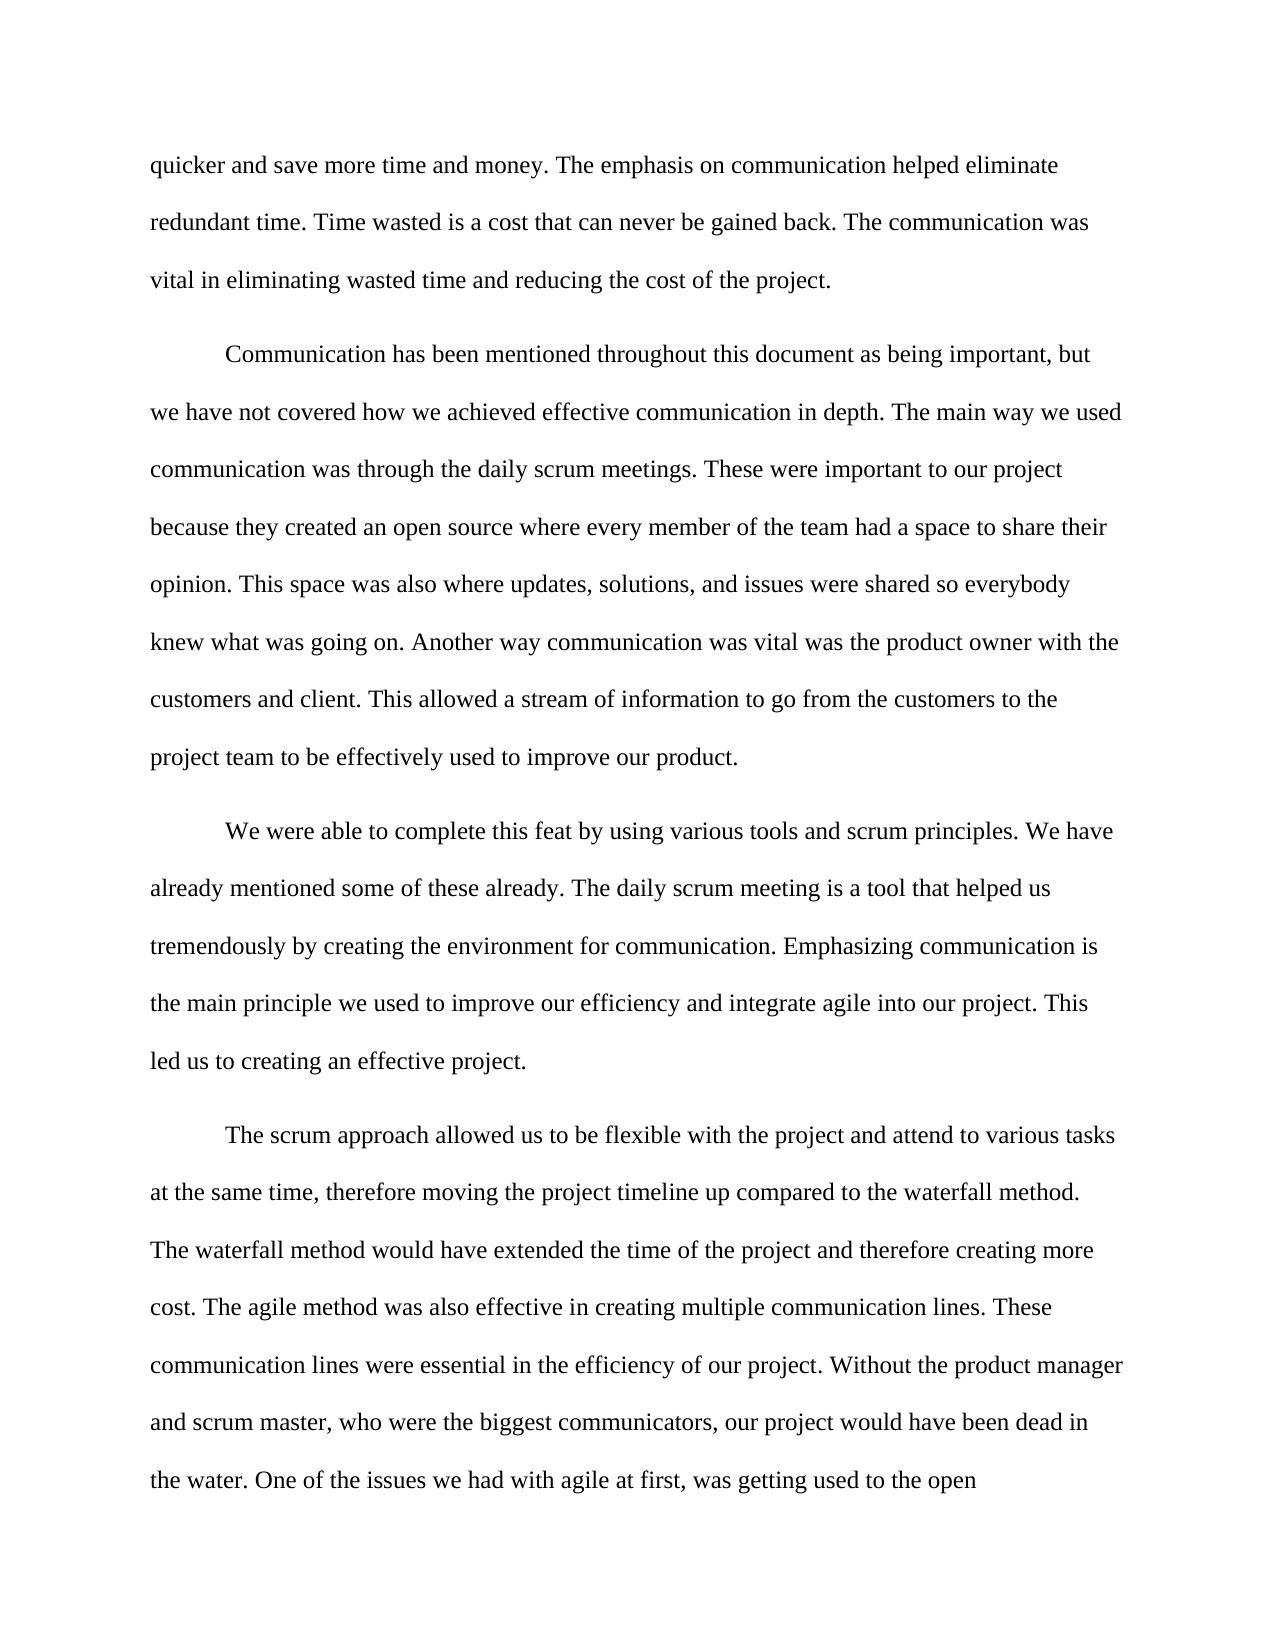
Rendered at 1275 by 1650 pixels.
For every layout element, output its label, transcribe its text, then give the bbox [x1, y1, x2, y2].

text Communication has been mentioned throughout this document as being important, but we have not covered how we achieved effective communication in depth. The main way we used communication was through the daily scrum meetings. These were important to our project because they created an open source where every member of the team had a space to share their opinion. This space was also where updates, solutions, and issues were shared so everybody knew what was going on. Another way communication was vital was the product owner with the customers and client. This allowed a stream of information to go from the customers to the project team to be effectively used to improve our product. [150, 339, 1125, 770]
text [150, 150, 1125, 294]
text We were able to complete this feat by using various tools and scrum principles. We have already mentioned some of these already. The daily scrum meeting is a tool that helped us tremendously by creating the environment for communication. Emphasizing communication is the main principle we used to improve our efficiency and integrate agile into our project. This led us to creating an effective project. [150, 816, 1125, 1074]
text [150, 1120, 1125, 1494]
